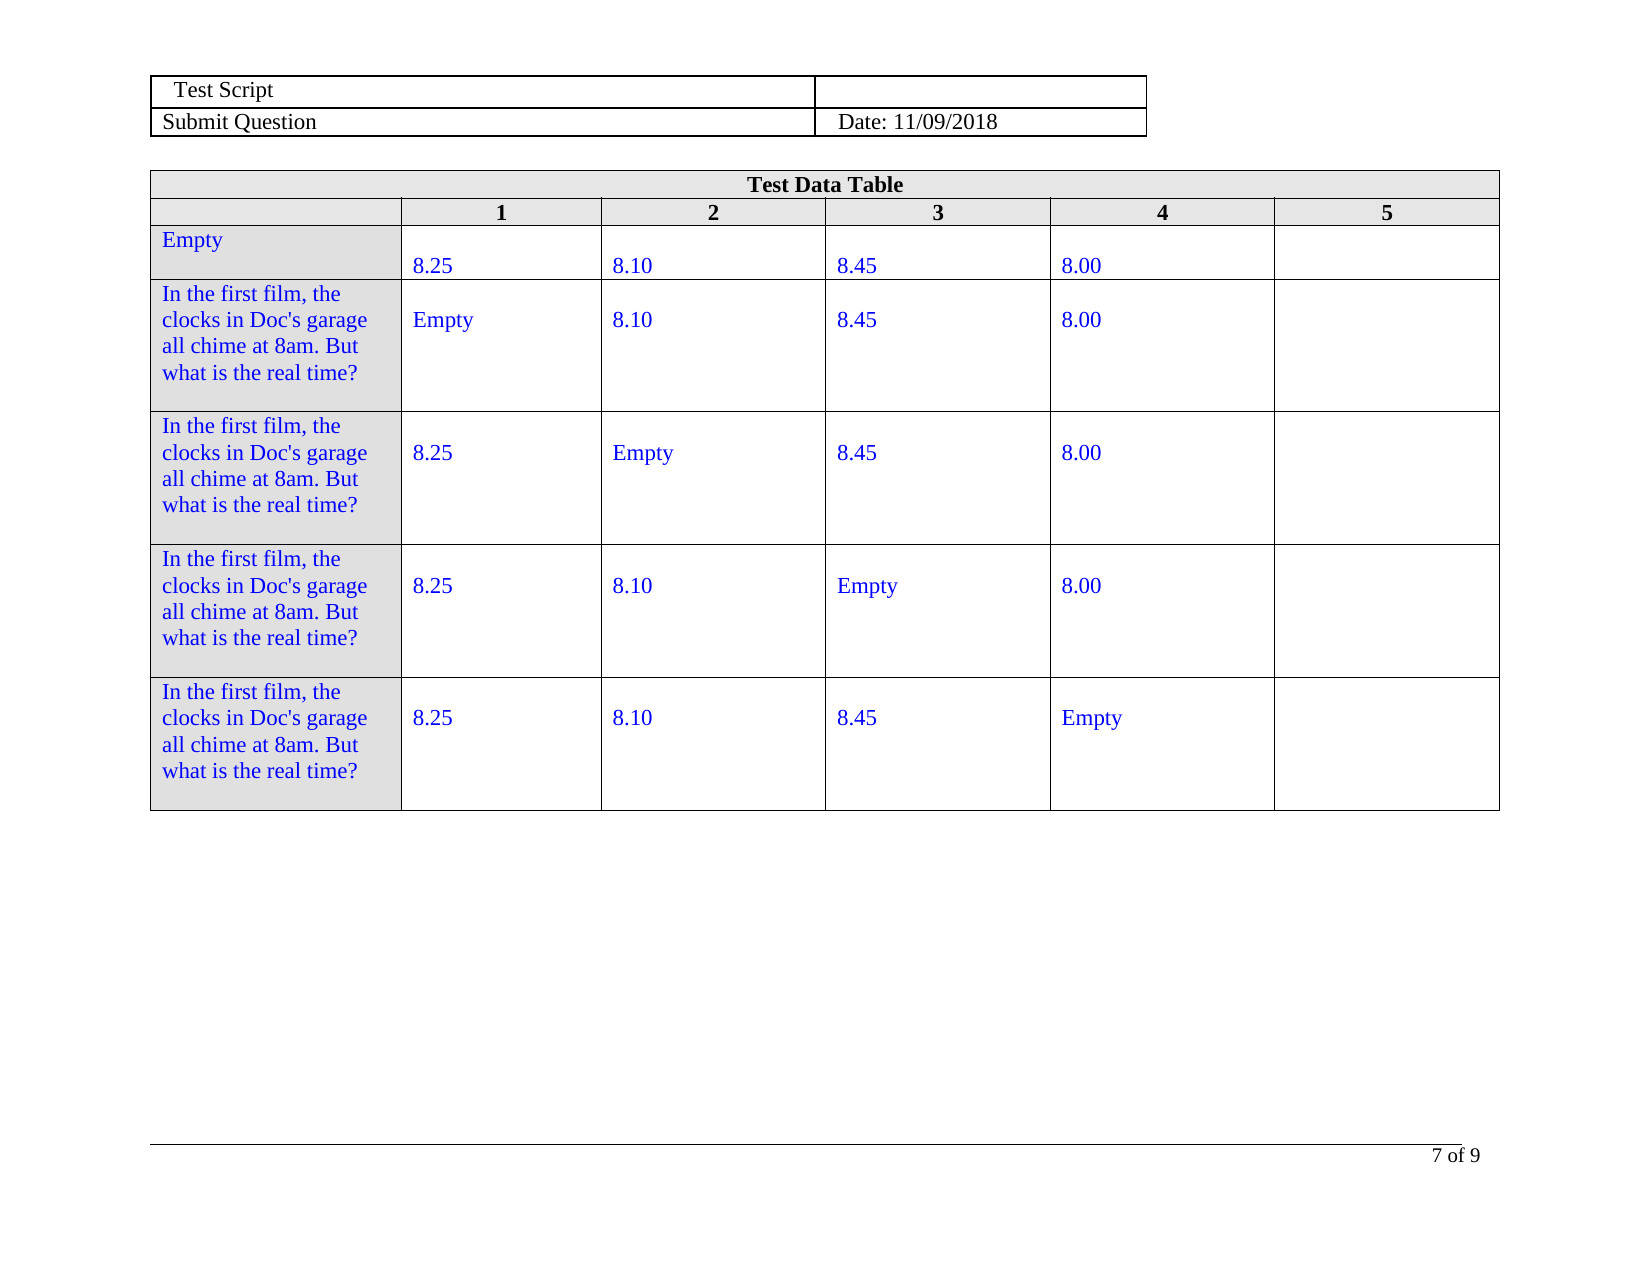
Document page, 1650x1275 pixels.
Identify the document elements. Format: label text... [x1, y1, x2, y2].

table_cell 8.10 [602, 678, 825, 810]
table_cell 8.10 [602, 280, 825, 411]
table_cell [1275, 280, 1499, 411]
table_cell 3 [826, 199, 1050, 225]
table_cell In the first film, the clocks in Doc's garage all chime at 8am. But what is the real time? [151, 280, 401, 411]
table_cell 8.45 [826, 412, 1050, 544]
table_cell Empty [826, 545, 1050, 677]
table_cell 4 [1051, 199, 1274, 225]
table_cell 8.25 [402, 226, 601, 279]
table_cell 2 [602, 199, 825, 225]
table_cell [1275, 226, 1499, 279]
table_cell Empty [602, 412, 825, 544]
table_header Test Data Table [151, 171, 1499, 197]
table_cell In the first film, the clocks in Doc's garage all chime at 8am. But what is the real time? [151, 678, 401, 810]
table_cell 8.10 [602, 545, 825, 677]
table_cell 8.25 [402, 412, 601, 544]
table_cell 8.00 [1051, 280, 1274, 411]
table_cell 5 [1275, 199, 1499, 225]
table_cell In the first film, the clocks in Doc's garage all chime at 8am. But what is the real time? [151, 545, 401, 677]
table_cell 8.00 [1051, 226, 1274, 279]
table_cell [1275, 678, 1499, 810]
table_cell 8.25 [402, 545, 601, 677]
table_cell 8.45 [826, 678, 1050, 810]
table_cell In the first film, the clocks in Doc's garage all chime at 8am. But what is the real time? [151, 412, 401, 544]
table_cell Empty [1051, 678, 1274, 810]
table_cell 8.45 [826, 226, 1050, 279]
table_cell 8.10 [602, 226, 825, 279]
table_cell [1275, 412, 1499, 544]
table_cell 8.45 [826, 280, 1050, 411]
table_cell [151, 199, 401, 225]
table_cell Empty [151, 226, 401, 279]
table_cell 8.00 [1051, 545, 1274, 677]
table_cell 1 [402, 199, 601, 225]
table_cell 8.25 [402, 678, 601, 810]
table_cell [1275, 545, 1499, 677]
table_cell 8.00 [1051, 412, 1274, 544]
table_cell Empty [402, 280, 601, 411]
